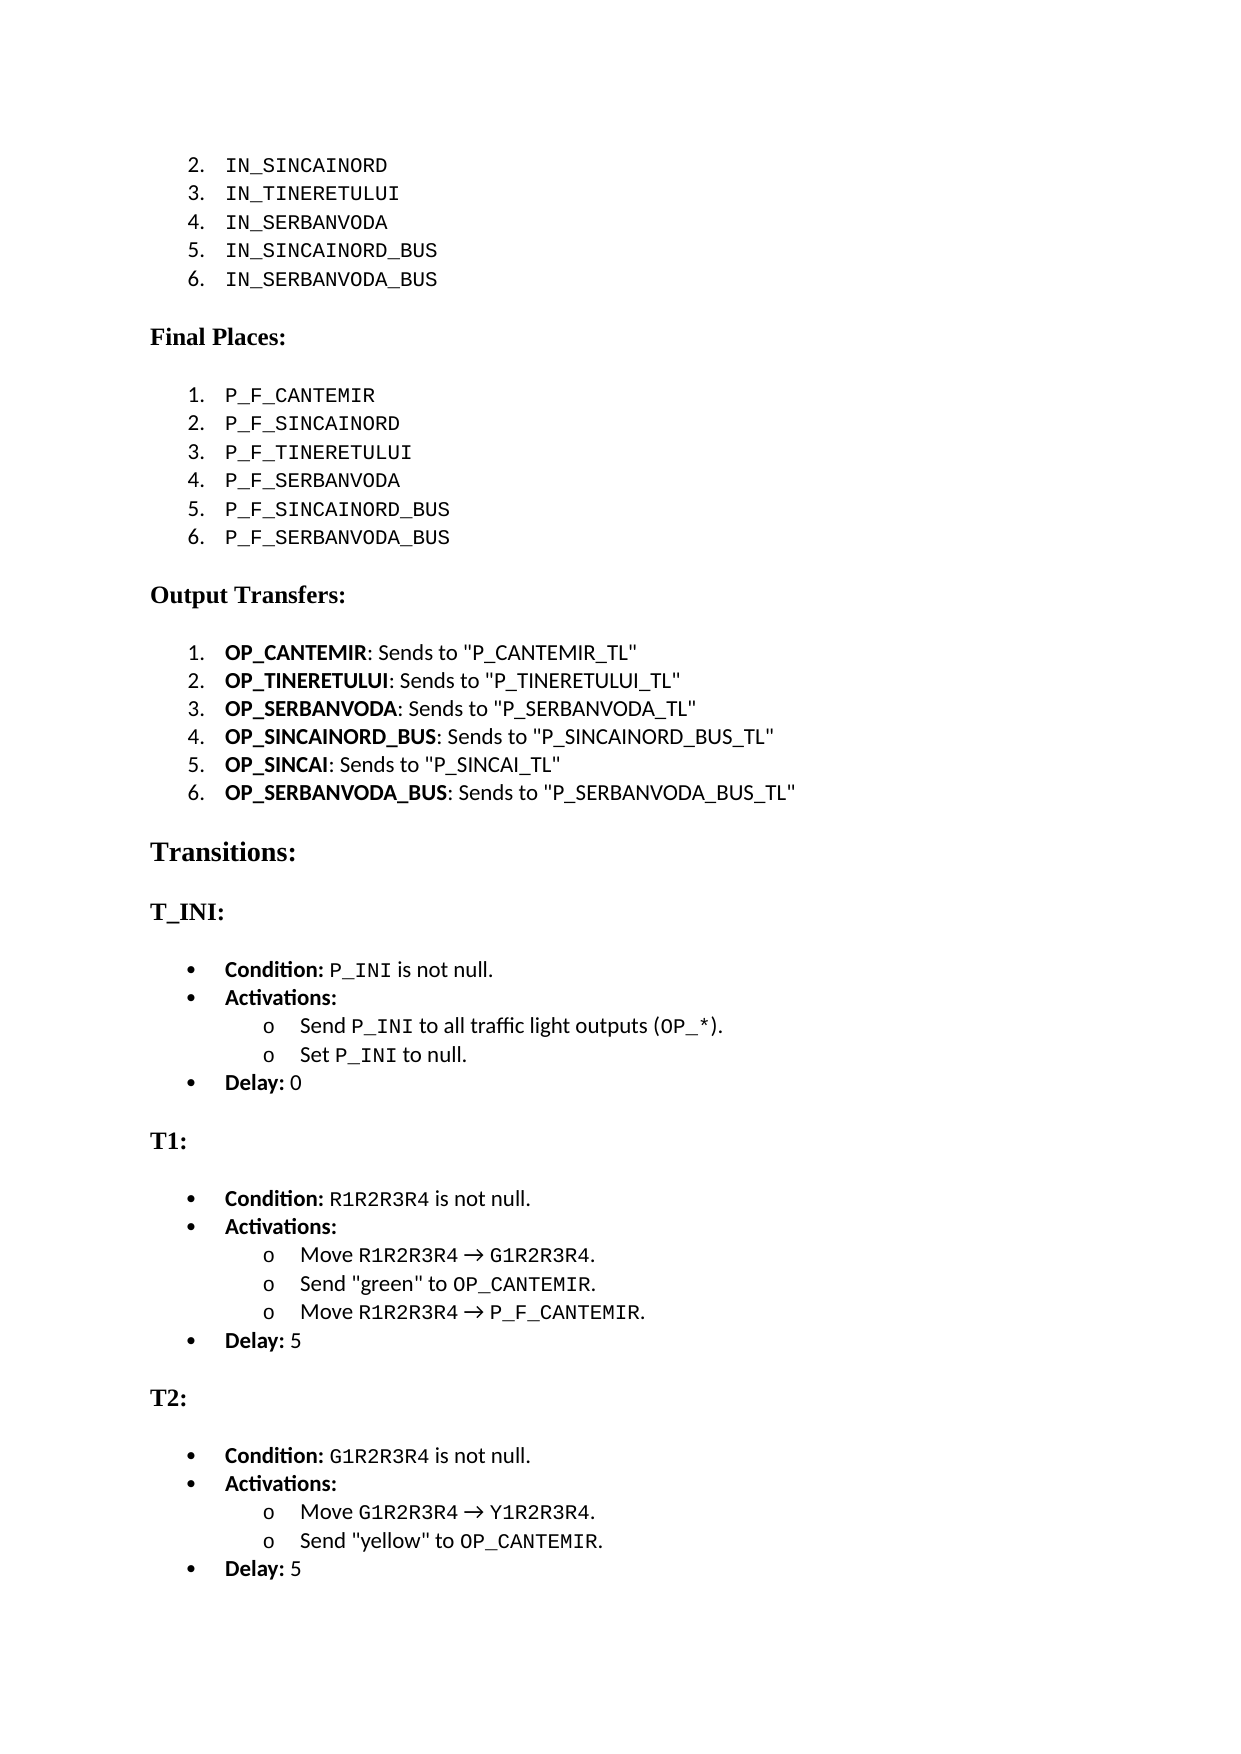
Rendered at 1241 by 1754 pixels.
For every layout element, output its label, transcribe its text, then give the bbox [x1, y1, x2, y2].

list Activations: [187, 983, 1090, 1011]
list Condition: P_INI is not null. [187, 955, 1090, 983]
list Send "green" to OP_CANTEMIR. [262, 1269, 1090, 1297]
list IN_SINCAINORD [187, 150, 1090, 178]
list P_F_SERBANVODA_BUS [187, 522, 1090, 551]
list Activations: [187, 1212, 1090, 1240]
list P_F_SINCAINORD_BUS [187, 494, 1090, 522]
list Condition: R1R2R3R4 is not null. [187, 1184, 1090, 1212]
list P_F_TINERETULUI [187, 437, 1090, 465]
list Delay: 0 [187, 1068, 1090, 1097]
list Move G1R2R3R4 → Y1R2R3R4. [262, 1497, 1090, 1526]
list IN_TINERETULUI [187, 178, 1090, 207]
list Activations: [187, 1469, 1090, 1497]
list OP_SERBANVODA: Sends to "P_SERBANVODA_TL" [187, 694, 1090, 722]
list P_F_CANTEMIR [187, 380, 1090, 408]
subtitle T_INI: [150, 897, 1090, 926]
list OP_SERBANVODA_BUS: Sends to "P_SERBANVODA_BUS_TL" [187, 778, 1090, 806]
list P_F_SINCAINORD [187, 408, 1090, 437]
text Output Transfers: [150, 580, 1090, 609]
list IN_SERBANVODA [187, 207, 1090, 236]
list Move R1R2R3R4 → P_F_CANTEMIR. [262, 1297, 1090, 1326]
list Send "yellow" to OP_CANTEMIR. [262, 1526, 1090, 1554]
list P_F_SERBANVODA [187, 465, 1090, 494]
subtitle T1: [150, 1126, 1090, 1154]
text Final Places: [150, 322, 1090, 351]
list OP_SINCAI: Sends to "P_SINCAI_TL" [187, 750, 1090, 778]
list Condition: G1R2R3R4 is not null. [187, 1441, 1090, 1469]
list OP_SINCAINORD_BUS: Sends to "P_SINCAINORD_BUS_TL" [187, 722, 1090, 750]
list Set P_INI to null. [262, 1040, 1090, 1068]
list IN_SINCAINORD_BUS [187, 236, 1090, 264]
subtitle Transitions: [150, 835, 1090, 868]
list Move R1R2R3R4 → G1R2R3R4. [262, 1240, 1090, 1269]
list Delay: 5 [187, 1554, 1090, 1583]
list Delay: 5 [187, 1326, 1090, 1354]
list IN_SERBANVODA_BUS [187, 264, 1090, 293]
list Send P_INI to all traffic light outputs (OP_*). [262, 1011, 1090, 1040]
list OP_CANTEMIR: Sends to "P_CANTEMIR_TL" [187, 638, 1090, 666]
list OP_TINERETULUI: Sends to "P_TINERETULUI_TL" [187, 666, 1090, 694]
subtitle T2: [150, 1383, 1090, 1412]
